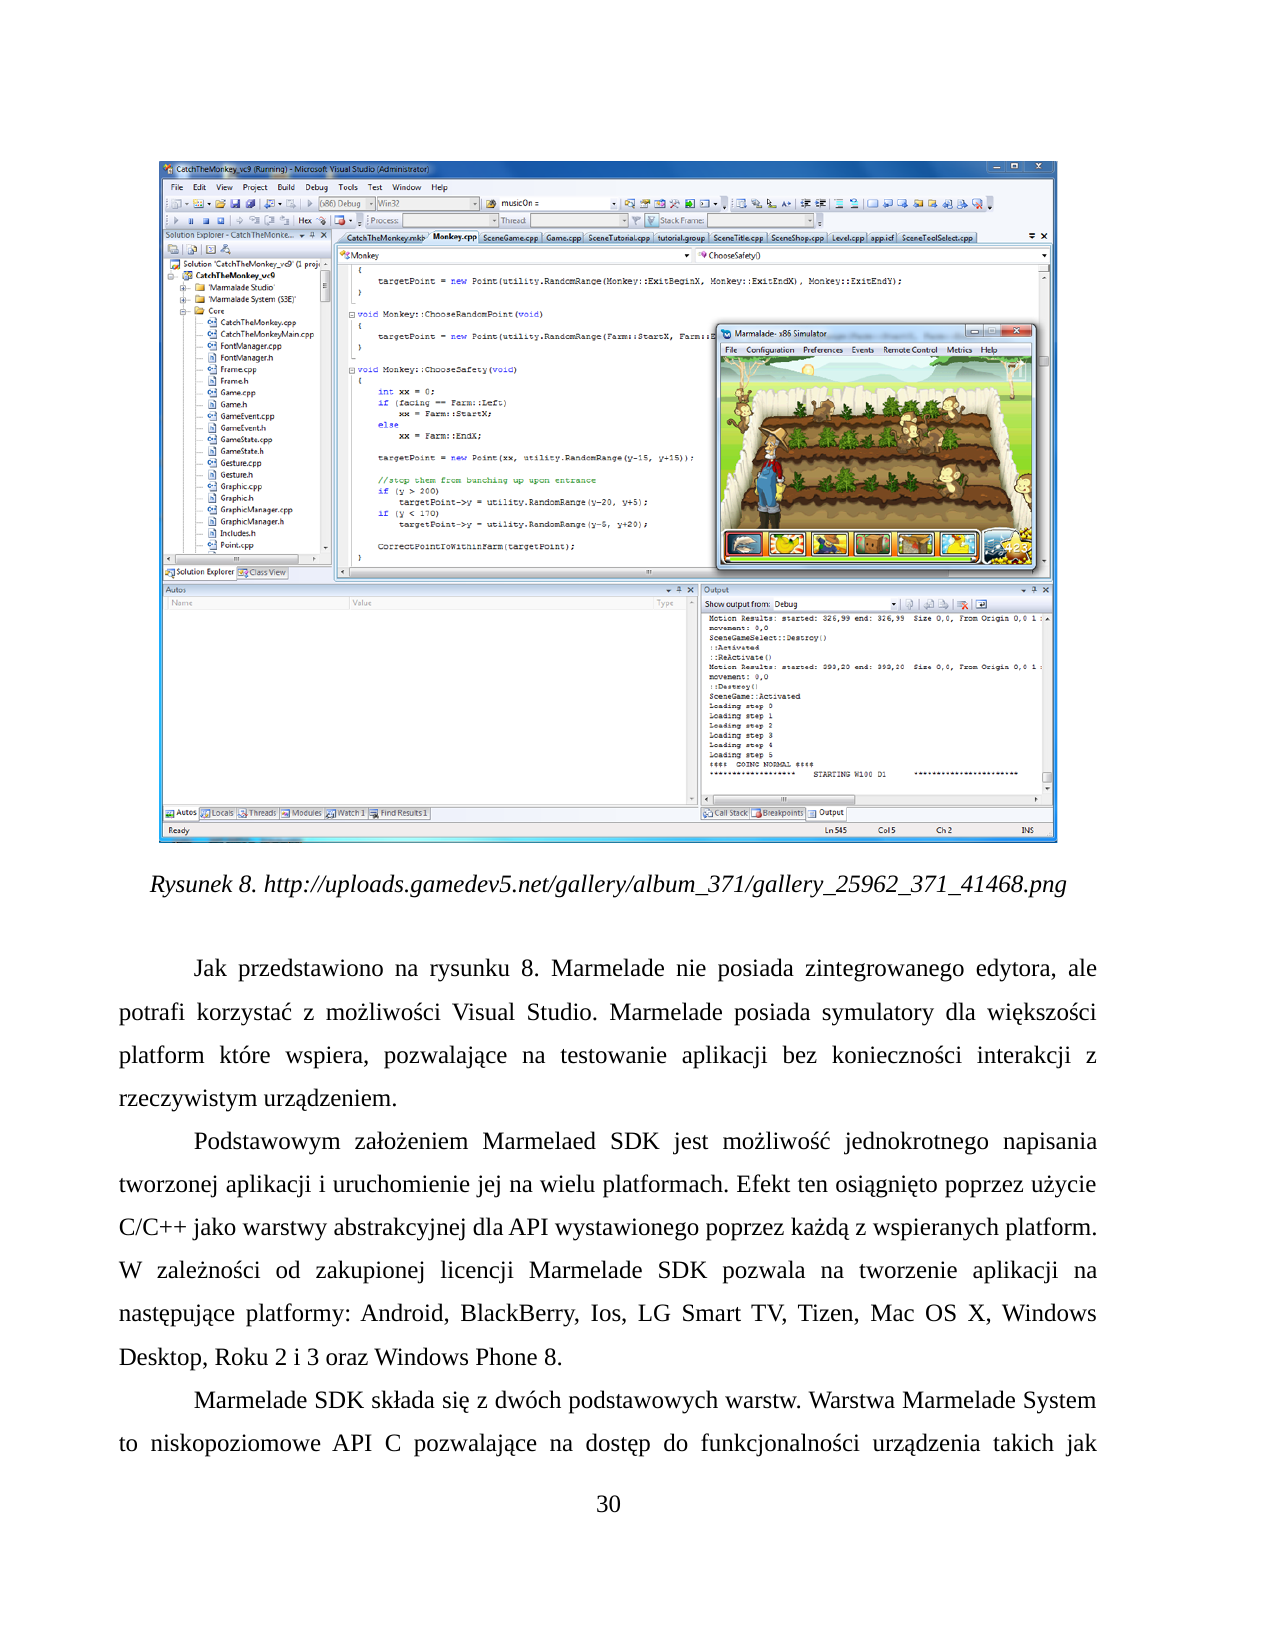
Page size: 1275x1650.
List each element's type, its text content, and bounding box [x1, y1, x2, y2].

picture [159, 161, 1058, 843]
text Podstawowym założeniem Marmelaed SDK jest możliwość jednokrotnego napisania tworzonej aplikacji i uruchomienie jej na wielu platformach. Efekt ten osiągnięto poprzez użycie C/C++ jako warstwy abstrakcyjnej dla API wystawionego poprzez każdą z wspieranych platform. W zależności od zakupionej licencji Marmelade SDK pozwala na tworzenie aplikacji na następujące platformy: Android, BlackBerry, Ios, LG Smart TV, Tizen, Mac OS X, Windows Desktop, Roku 2 i 3 oraz Windows Phone 8. [118, 1126, 1098, 1370]
text Jak przedstawiono na rysunku 8. Marmelade nie posiada zintegrowanego edytora, ale potrafi korzystać z możliwości Visual Studio. Marmelade posiada symulatory dla większości platform które wspiera, pozwalające na testowanie aplikacji bez konieczności interakcji z rzeczywistym urządzeniem. [118, 953, 1098, 1112]
text Rysunek 8. http://uploads.gamedev5.net/gallery/album_371/gallery_25962_371_41468.png [118, 869, 1098, 898]
